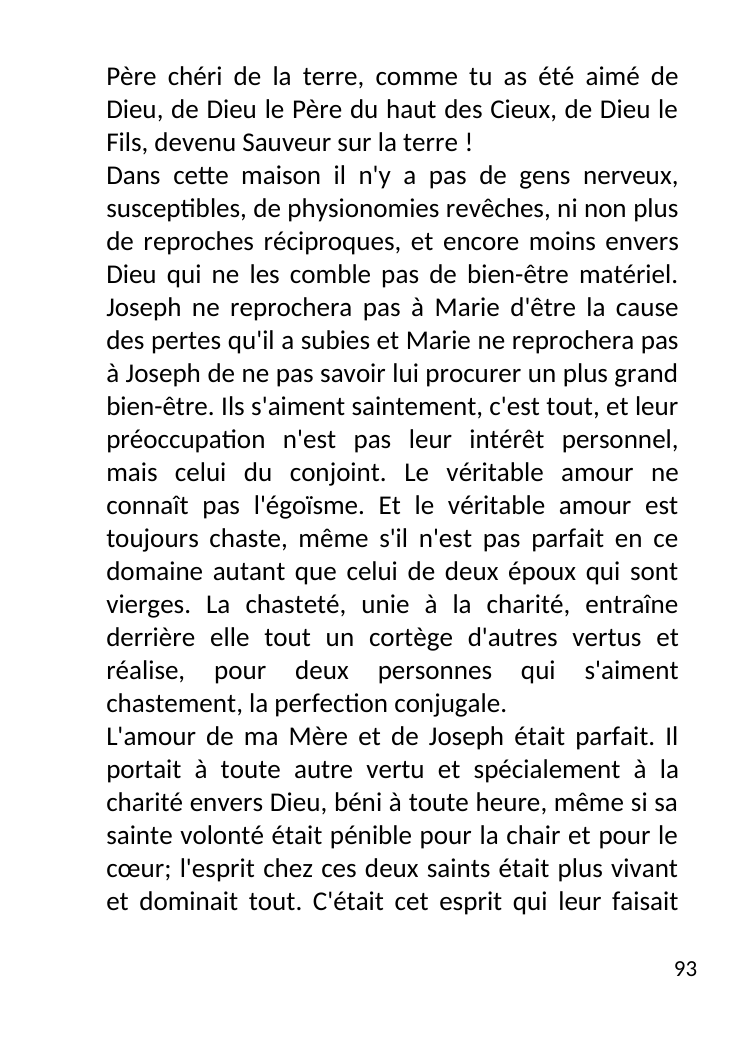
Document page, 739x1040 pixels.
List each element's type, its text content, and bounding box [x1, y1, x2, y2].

text Père chéri de la terre, comme tu as été aimé de Dieu, de Dieu le Père du haut des Cieux, de Dieu le Fils, devenu Sauveur sur la terre ! [106, 59, 679, 158]
text Dans cette maison il n'y a pas de gens nerveux, susceptibles, de physionomies revêches, ni non plus de reproches réciproques, et encore moins envers Dieu qui ne les comble pas de bien-être matériel. Joseph ne reprochera pas à Marie d'être la cause des pertes qu'il a subies et Marie ne reprochera pas à Joseph de ne pas savoir lui procurer un plus grand bien-être. Ils s'aiment saintement, c'est tout, et leur préoccupation n'est pas leur intérêt personnel, mais celui du conjoint. Le véritable amour ne connaît pas l'égoïsme. Et le véritable amour est toujours chaste, même s'il n'est pas parfait en ce domaine autant que celui de deux époux qui sont vierges. La chasteté, unie à la charité, entraîne derrière elle tout un cortège d'autres vertus et réalise, pour deux personnes qui s'aiment chastement, la perfection conjugale. [106, 158, 679, 719]
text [106, 719, 679, 918]
